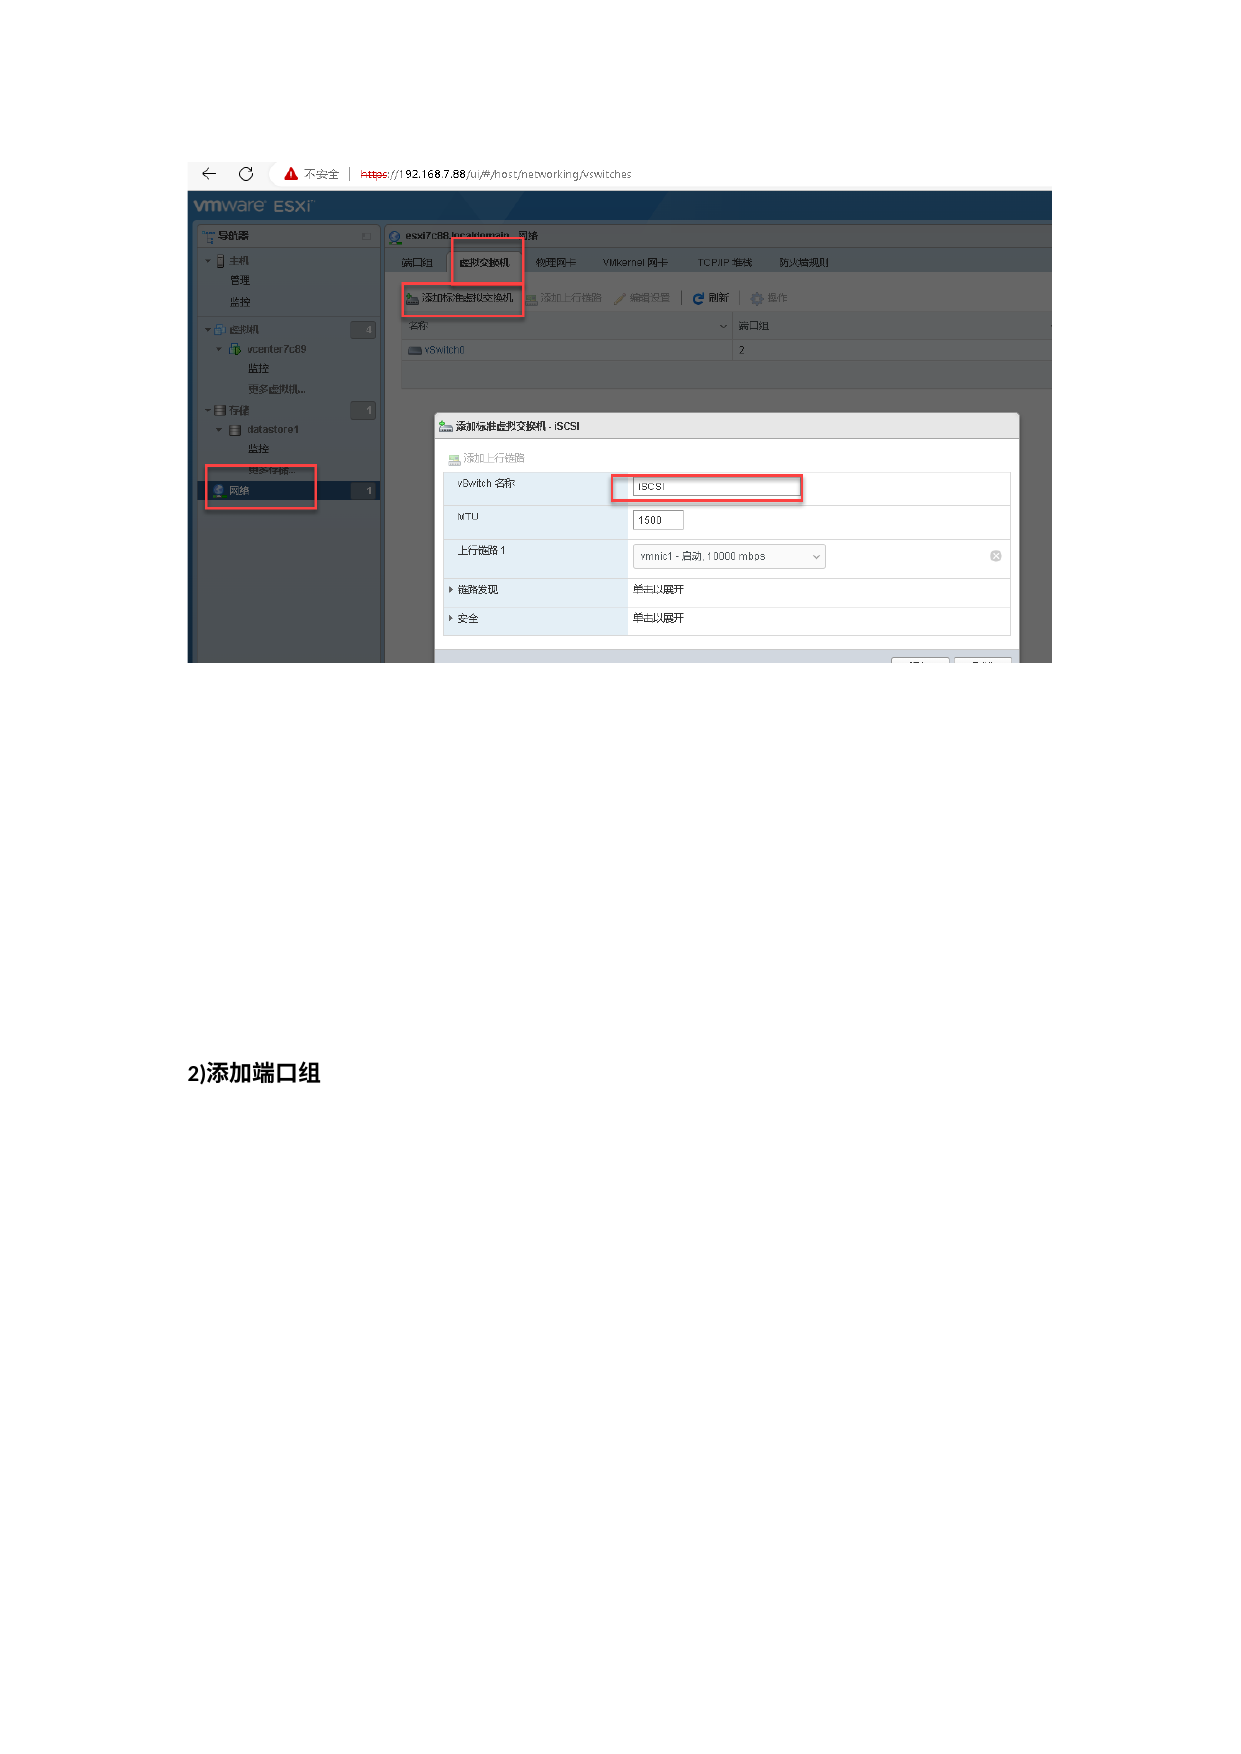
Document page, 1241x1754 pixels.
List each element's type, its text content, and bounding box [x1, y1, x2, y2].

text 2)添加端口组 [187, 1039, 1053, 1104]
picture [187, 162, 1052, 663]
